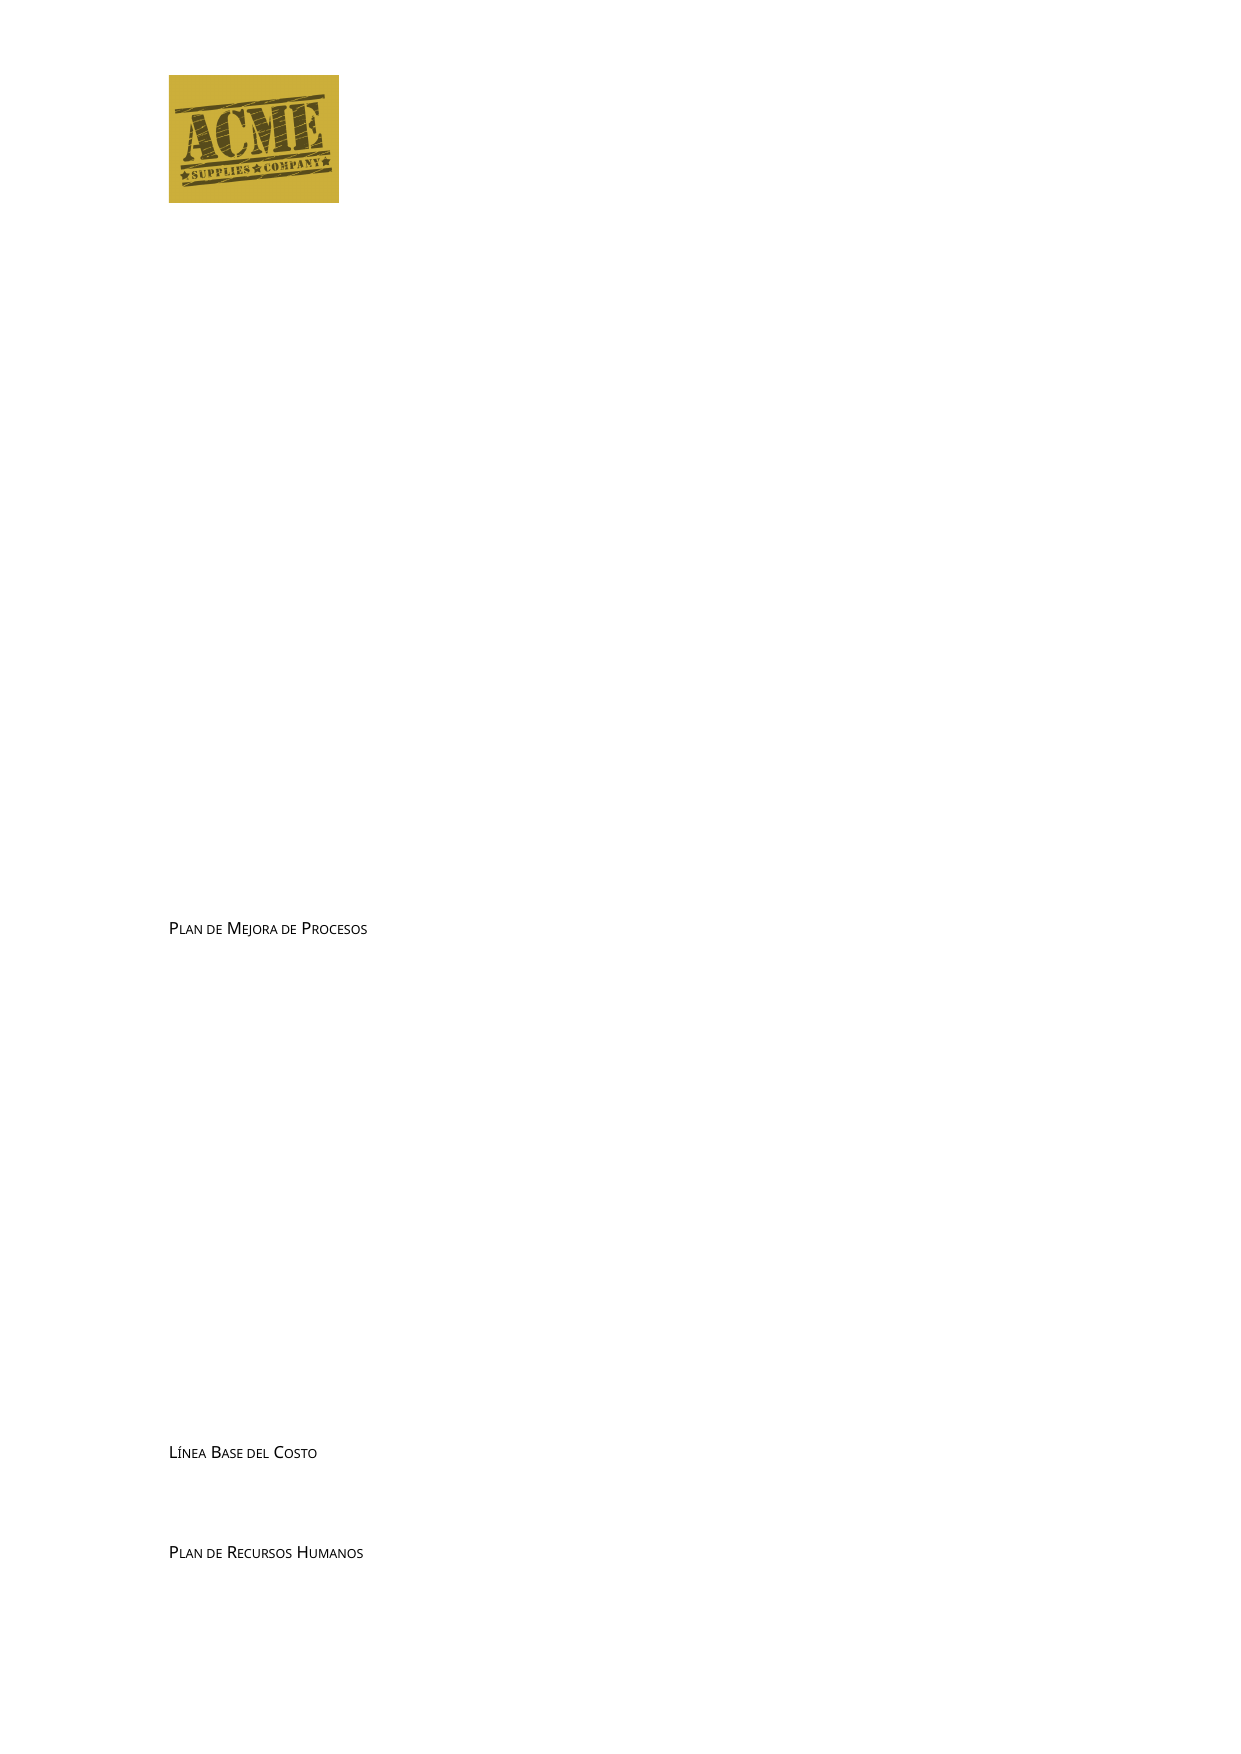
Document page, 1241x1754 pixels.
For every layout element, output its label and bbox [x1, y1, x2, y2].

picture [168, 75, 339, 203]
